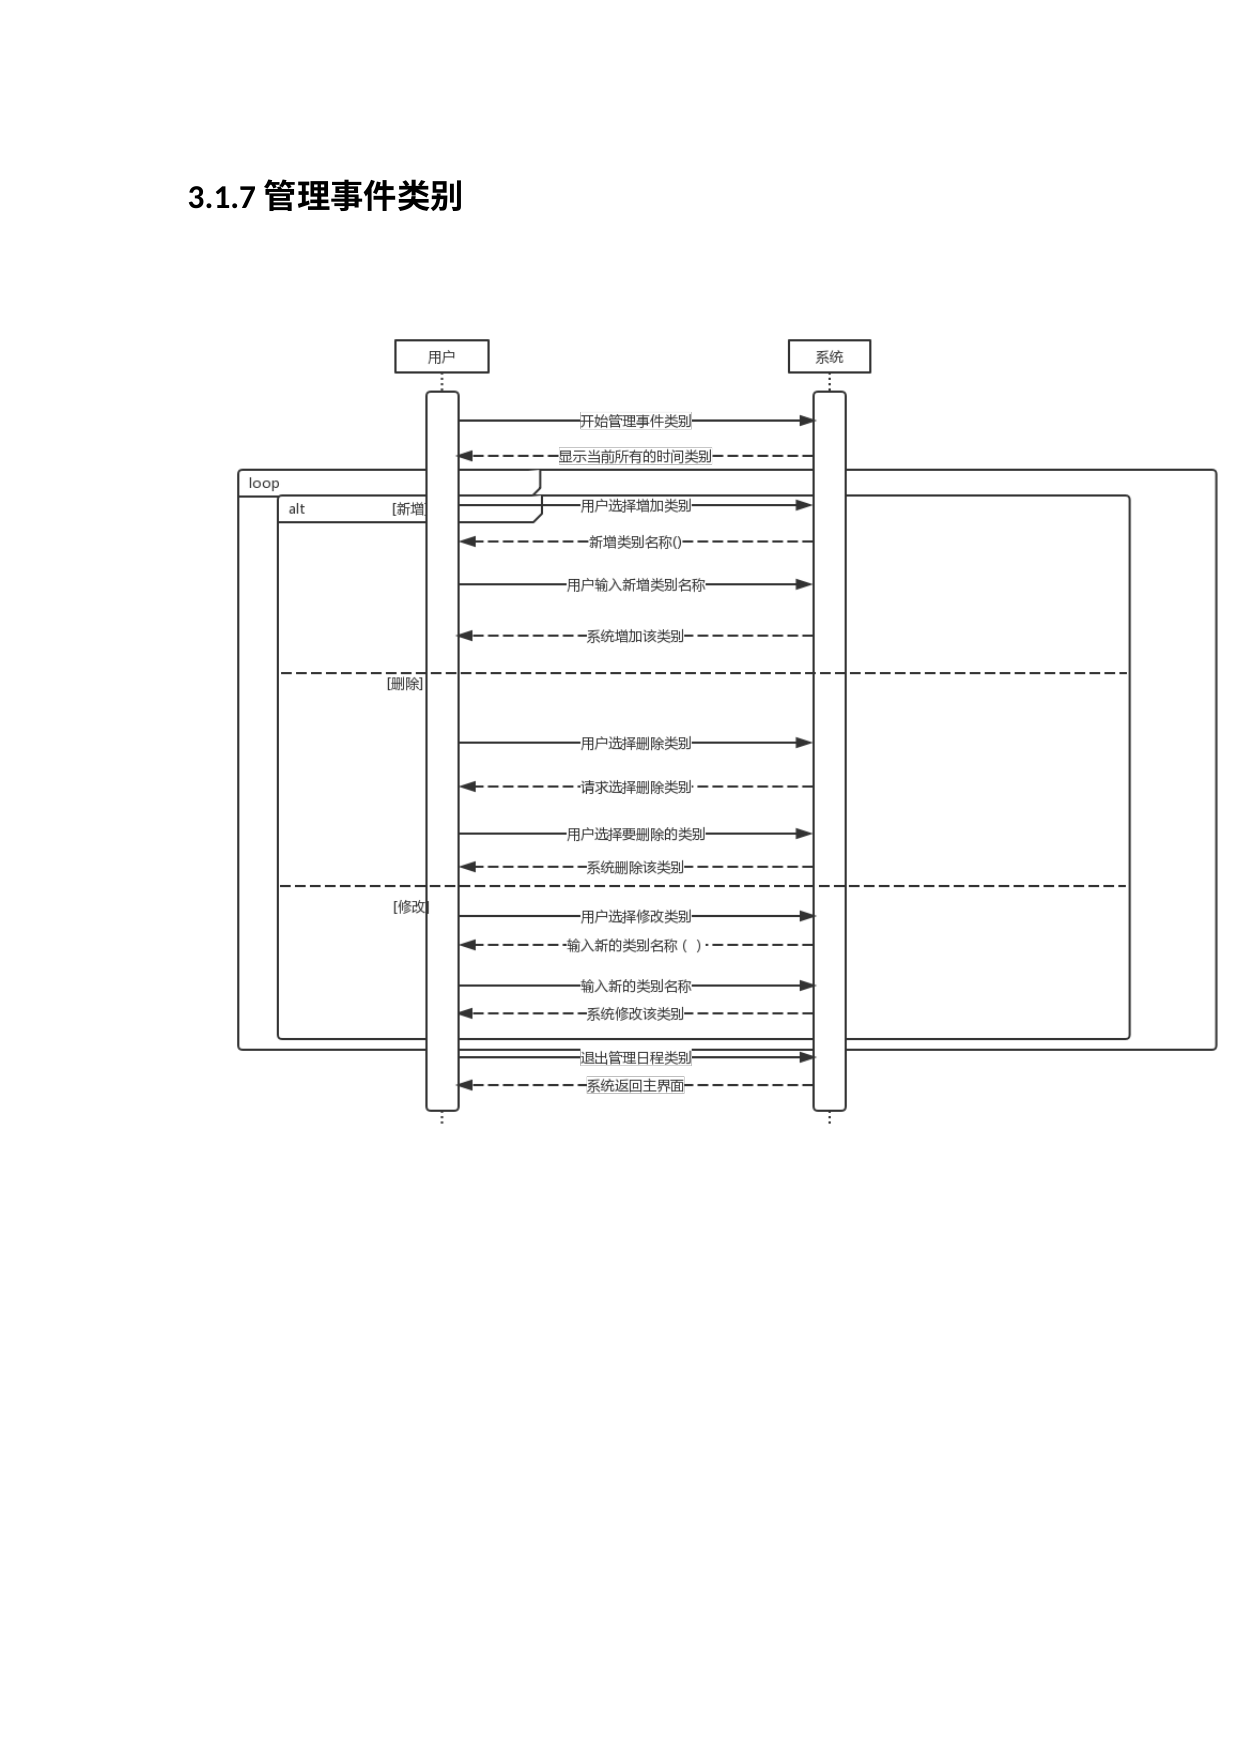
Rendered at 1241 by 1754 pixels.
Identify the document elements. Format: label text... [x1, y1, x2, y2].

subtitle 3.1.7 管理事件类别 [187, 162, 1053, 227]
picture [187, 289, 1241, 1160]
